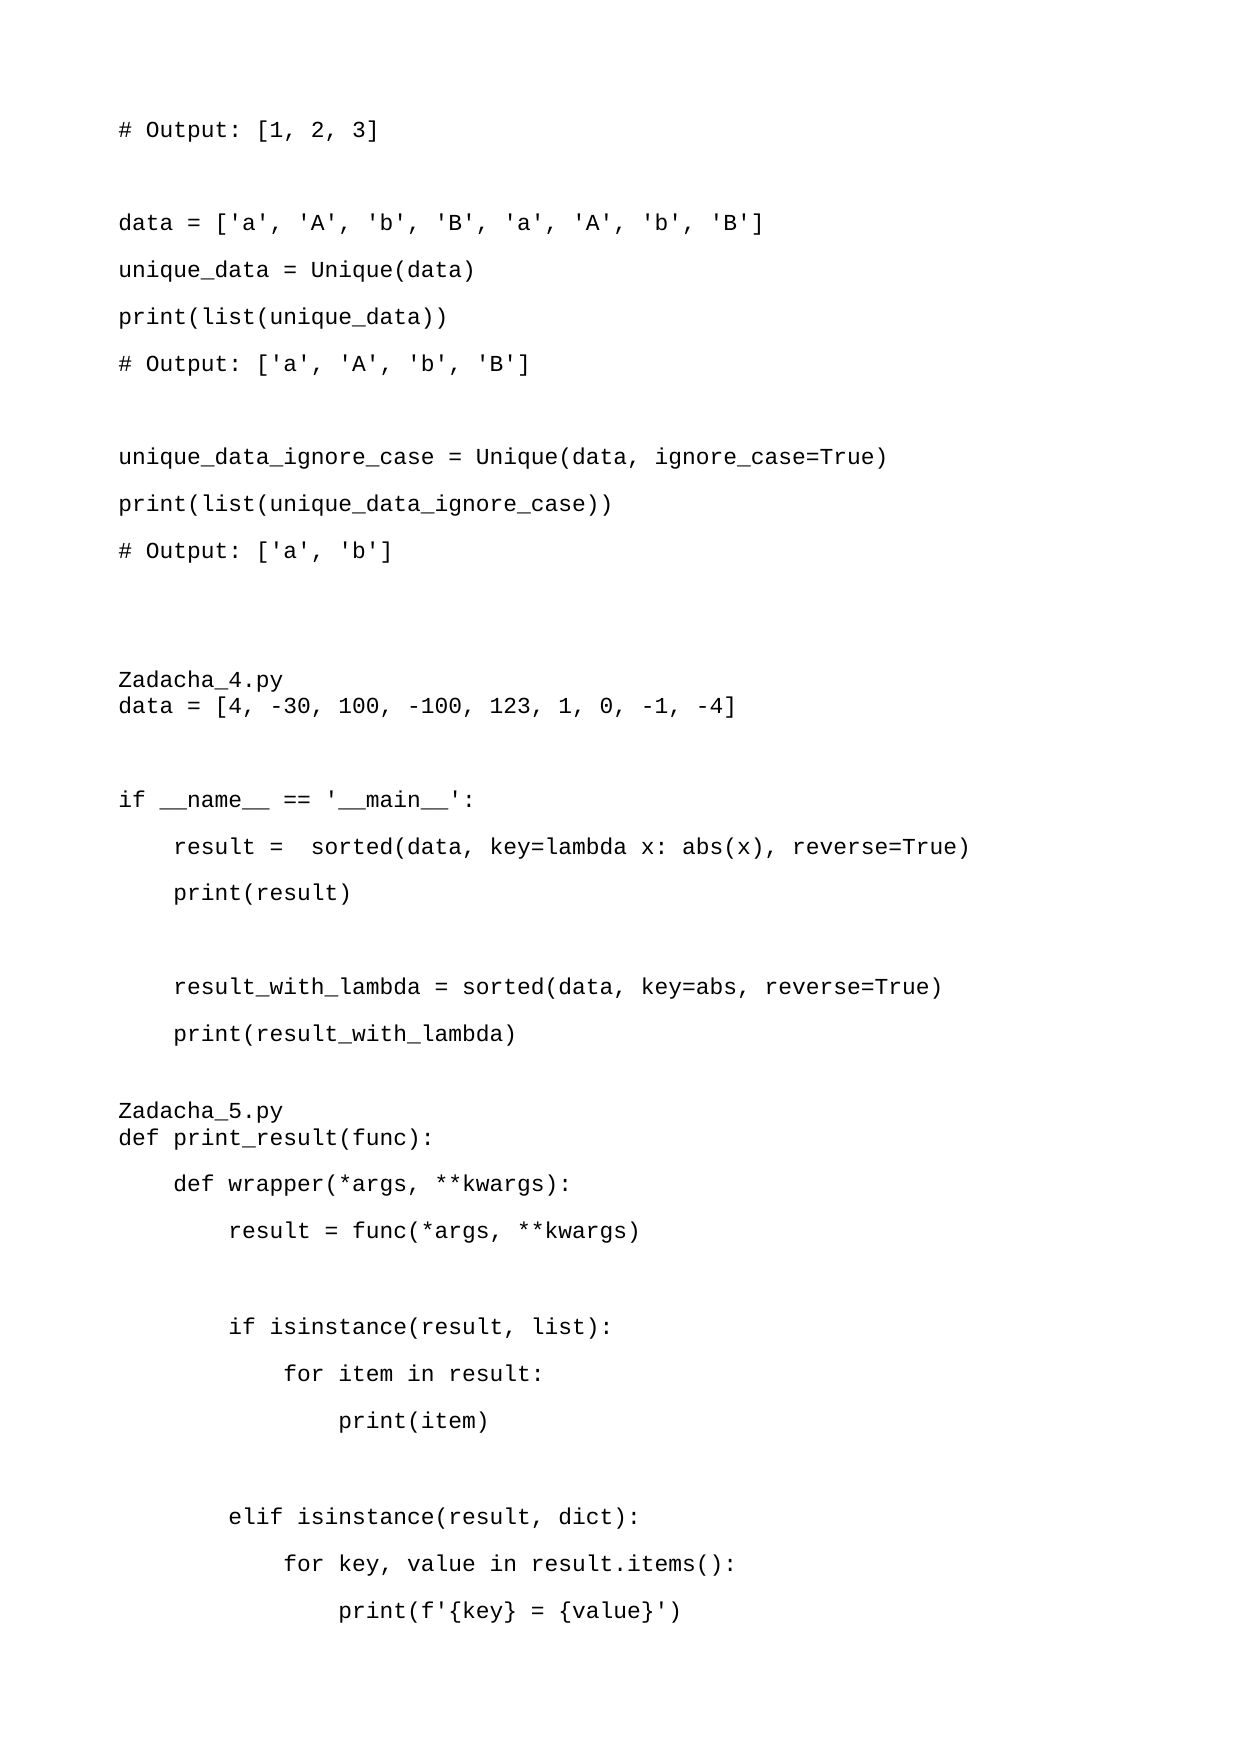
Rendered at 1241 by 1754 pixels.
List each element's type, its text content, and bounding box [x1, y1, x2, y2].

text result = func(*args, **kwargs) [118, 1219, 1163, 1245]
text print(result) [118, 882, 1163, 908]
text unique_data = Unique(data) [118, 258, 1163, 284]
text elif isinstance(result, dict): [118, 1506, 1163, 1532]
text if __name__ == '__main__': [118, 788, 1163, 814]
text for item in result: [118, 1362, 1163, 1388]
text if isinstance(result, list): [118, 1316, 1163, 1342]
text # Output: ['a', 'b'] Zadacha_4.py data = [4, -30, 100, -100, 123, 1, 0, -1, -4] [118, 539, 1163, 721]
text # Output: ['a', 'A', 'b', 'B'] [118, 352, 1163, 378]
text result_with_lambda = sorted(data, key=abs, reverse=True) [118, 975, 1163, 1001]
text unique_data_ignore_case = Unique(data, ignore_case=True) [118, 446, 1163, 471]
text print(item) [118, 1409, 1163, 1435]
text print(list(unique_data)) [118, 305, 1163, 331]
text print(f'{key} = {value}') [118, 1599, 1163, 1625]
text # Output: [1, 2, 3] [118, 118, 1163, 144]
text data = ['a', 'A', 'b', 'B', 'a', 'A', 'b', 'B'] [118, 212, 1163, 238]
text result = sorted(data, key=lambda x: abs(x), reverse=True) [118, 835, 1163, 861]
text print(list(unique_data_ignore_case)) [118, 492, 1163, 518]
text print(result_with_lambda) Zadacha_5.py def print_result(func): [118, 1022, 1163, 1152]
text for key, value in result.items(): [118, 1552, 1163, 1578]
text def wrapper(*args, **kwargs): [118, 1173, 1163, 1198]
